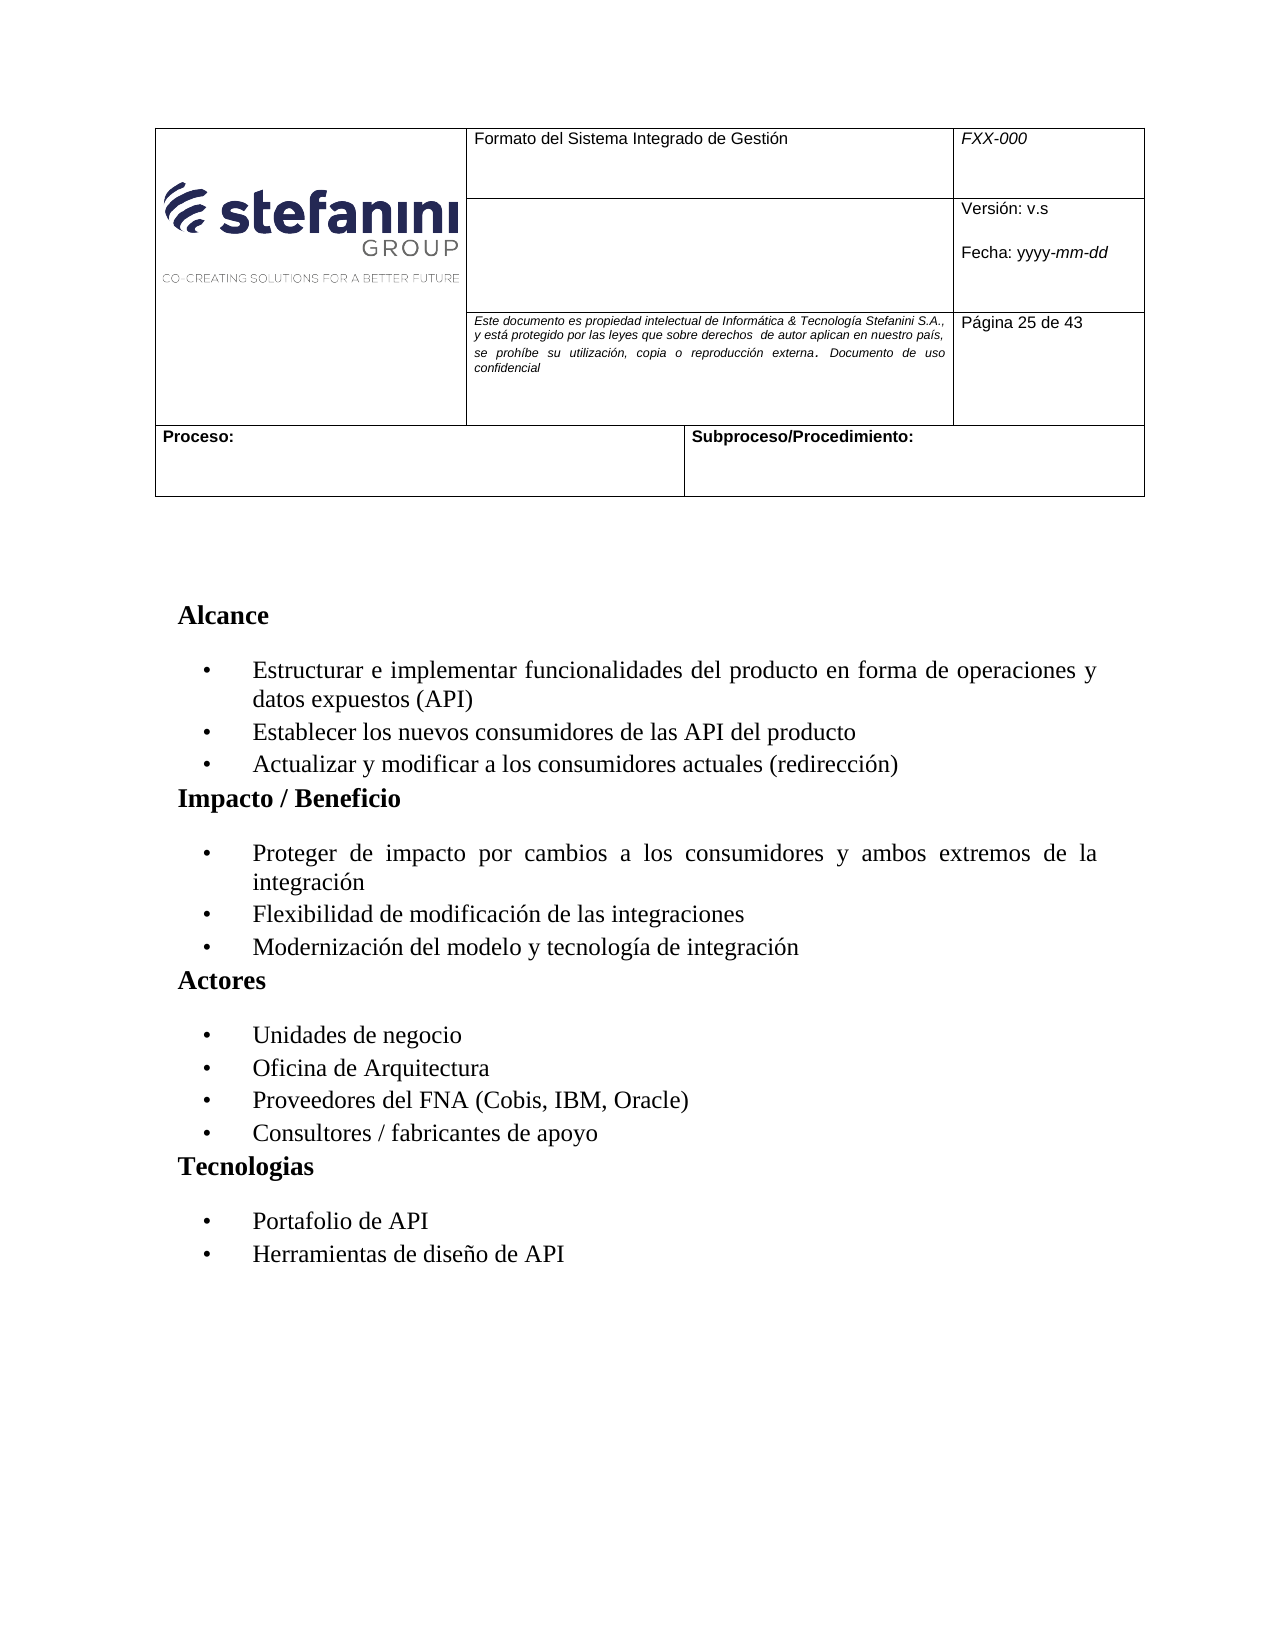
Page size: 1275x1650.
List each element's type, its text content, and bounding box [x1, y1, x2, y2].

list Consultores / fabricantes de apoyo [202, 1118, 1098, 1147]
picture [162, 182, 460, 286]
subtitle Tecnologias [177, 1150, 1098, 1181]
list Modernización del modelo y tecnología de integración [202, 932, 1098, 960]
list Proteger de impacto por cambios a los consumidores y ambos extremos de la integración [202, 838, 1098, 895]
list Establecer los nuevos consumidores de las API del producto [202, 717, 1098, 746]
list Flexibilidad de modificación de las integraciones [202, 899, 1098, 928]
subtitle Alcance [177, 599, 1098, 631]
list Estructurar e implementar funcionalidades del producto en forma de operaciones y datos expuestos (API) [202, 656, 1098, 713]
list Actualizar y modificar a los consumidores actuales (redirección) [202, 749, 1098, 778]
subtitle Actores [177, 964, 1098, 995]
list Portafolio de API [202, 1206, 1098, 1235]
list Oficina de Arquitectura [202, 1053, 1098, 1082]
list Proveedores del FNA (Cobis, IBM, Oracle) [202, 1085, 1098, 1114]
subtitle Impacto / Beneficio [177, 782, 1098, 813]
list Herramientas de diseño de API [202, 1239, 1098, 1268]
list Unidades de negocio [202, 1020, 1098, 1049]
